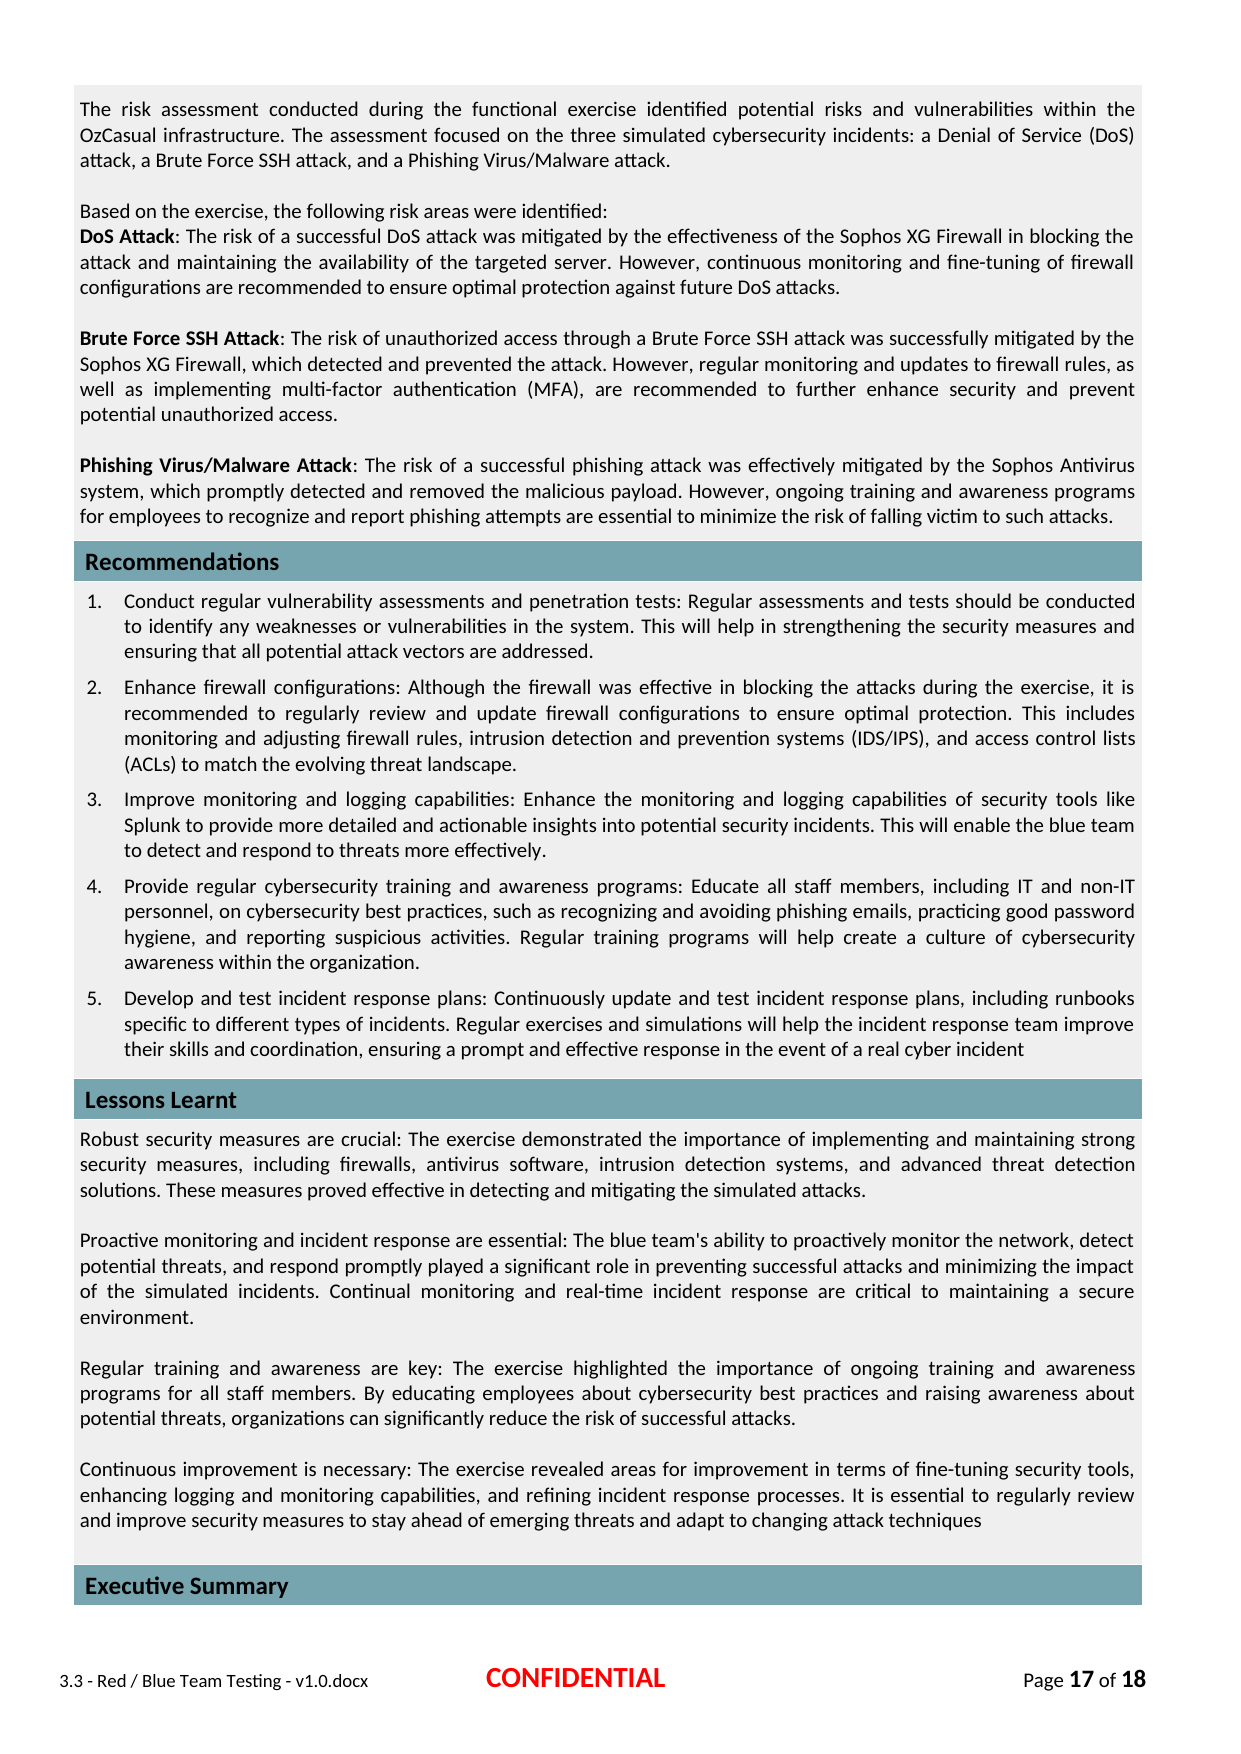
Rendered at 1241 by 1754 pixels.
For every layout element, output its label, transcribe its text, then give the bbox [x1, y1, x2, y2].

table_cell Robust security measures are crucial: The exercise demonstrated the importance of implementing and maintaining strong security measures, including firewalls, antivirus software, intrusion detection systems, and advanced threat detection solutions. These measures proved effective in detecting and mitigating the simulated attacks. Proactive monitoring and incident response are essential: The blue team's ability to proactively monitor the network, detect potential threats, and respond promptly played a significant role in preventing successful attacks and minimizing the impact of the simulated incidents. Continual monitoring and real-time incident response are critical to maintaining a secure environment. Regular training and awareness are key: The exercise highlighted the importance of ongoing training and awareness programs for all staff members. By educating employees about cybersecurity best practices and raising awareness about potential threats, organizations can significantly reduce the risk of successful attacks. Continuous improvement is necessary: The exercise revealed areas for improvement in terms of fine-tuning security tools, enhancing logging and monitoring capabilities, and refining incident response processes. It is essential to regularly review and improve security measures to stay ahead of emerging threats and adapt to changing attack techniques [74, 1120, 1142, 1564]
table_cell The risk assessment conducted during the functional exercise identified potential risks and vulnerabilities within the OzCasual infrastructure. The assessment focused on the three simulated cybersecurity incidents: a Denial of Service (DoS) attack, a Brute Force SSH attack, and a Phishing Virus/Malware attack. Based on the exercise, the following risk areas were identified: DoS Attack: The risk of a successful DoS attack was mitigated by the effectiveness of the Sophos XG Firewall in blocking the attack and maintaining the availability of the targeted server. However, continuous monitoring and fine-tuning of firewall configurations are recommended to ensure optimal protection against future DoS attacks. Brute Force SSH Attack: The risk of unauthorized access through a Brute Force SSH attack was successfully mitigated by the Sophos XG Firewall, which detected and prevented the attack. However, regular monitoring and updates to firewall rules, as well as implementing multi-factor authentication (MFA), are recommended to further enhance security and prevent potential unauthorized access. Phishing Virus/Malware Attack: The risk of a successful phishing attack was effectively mitigated by the Sophos Antivirus system, which promptly detected and removed the malicious payload. However, ongoing training and awareness programs for employees to recognize and report phishing attempts are essential to minimize the risk of falling victim to such attacks. [74, 85, 1142, 540]
table_cell Recommendations [74, 541, 1142, 581]
table_cell Lessons Learnt [74, 1079, 1142, 1119]
table_cell Executive Summary [74, 1565, 1142, 1605]
table_cell Conduct regular vulnerability assessments and penetration tests: Regular assessments and tests should be conducted to identify any weaknesses or vulnerabilities in the system. This will help in strengthening the security measures and ensuring that all potential attack vectors are addressed. Enhance firewall configurations: Although the firewall was effective in blocking the attacks during the exercise, it is recommended to regularly review and update firewall configurations to ensure optimal protection. This includes monitoring and adjusting firewall rules, intrusion detection and prevention systems (IDS/IPS), and access control lists (ACLs) to match the evolving threat landscape. Improve monitoring and logging capabilities: Enhance the monitoring and logging capabilities of security tools like Splunk to provide more detailed and actionable insights into potential security incidents. This will enable the blue team to detect and respond to threats more effectively. Provide regular cybersecurity training and awareness programs: Educate all staff members, including IT and non-IT personnel, on cybersecurity best practices, such as recognizing and avoiding phishing emails, practicing good password hygiene, and reporting suspicious activities. Regular training programs will help create a culture of cybersecurity awareness within the organization. Develop and test incident response plans: Continuously update and test incident response plans, including runbooks specific to different types of incidents. Regular exercises and simulations will help the incident response team improve their skills and coordination, ensuring a prompt and effective response in the event of a real cyber incident [74, 582, 1142, 1078]
